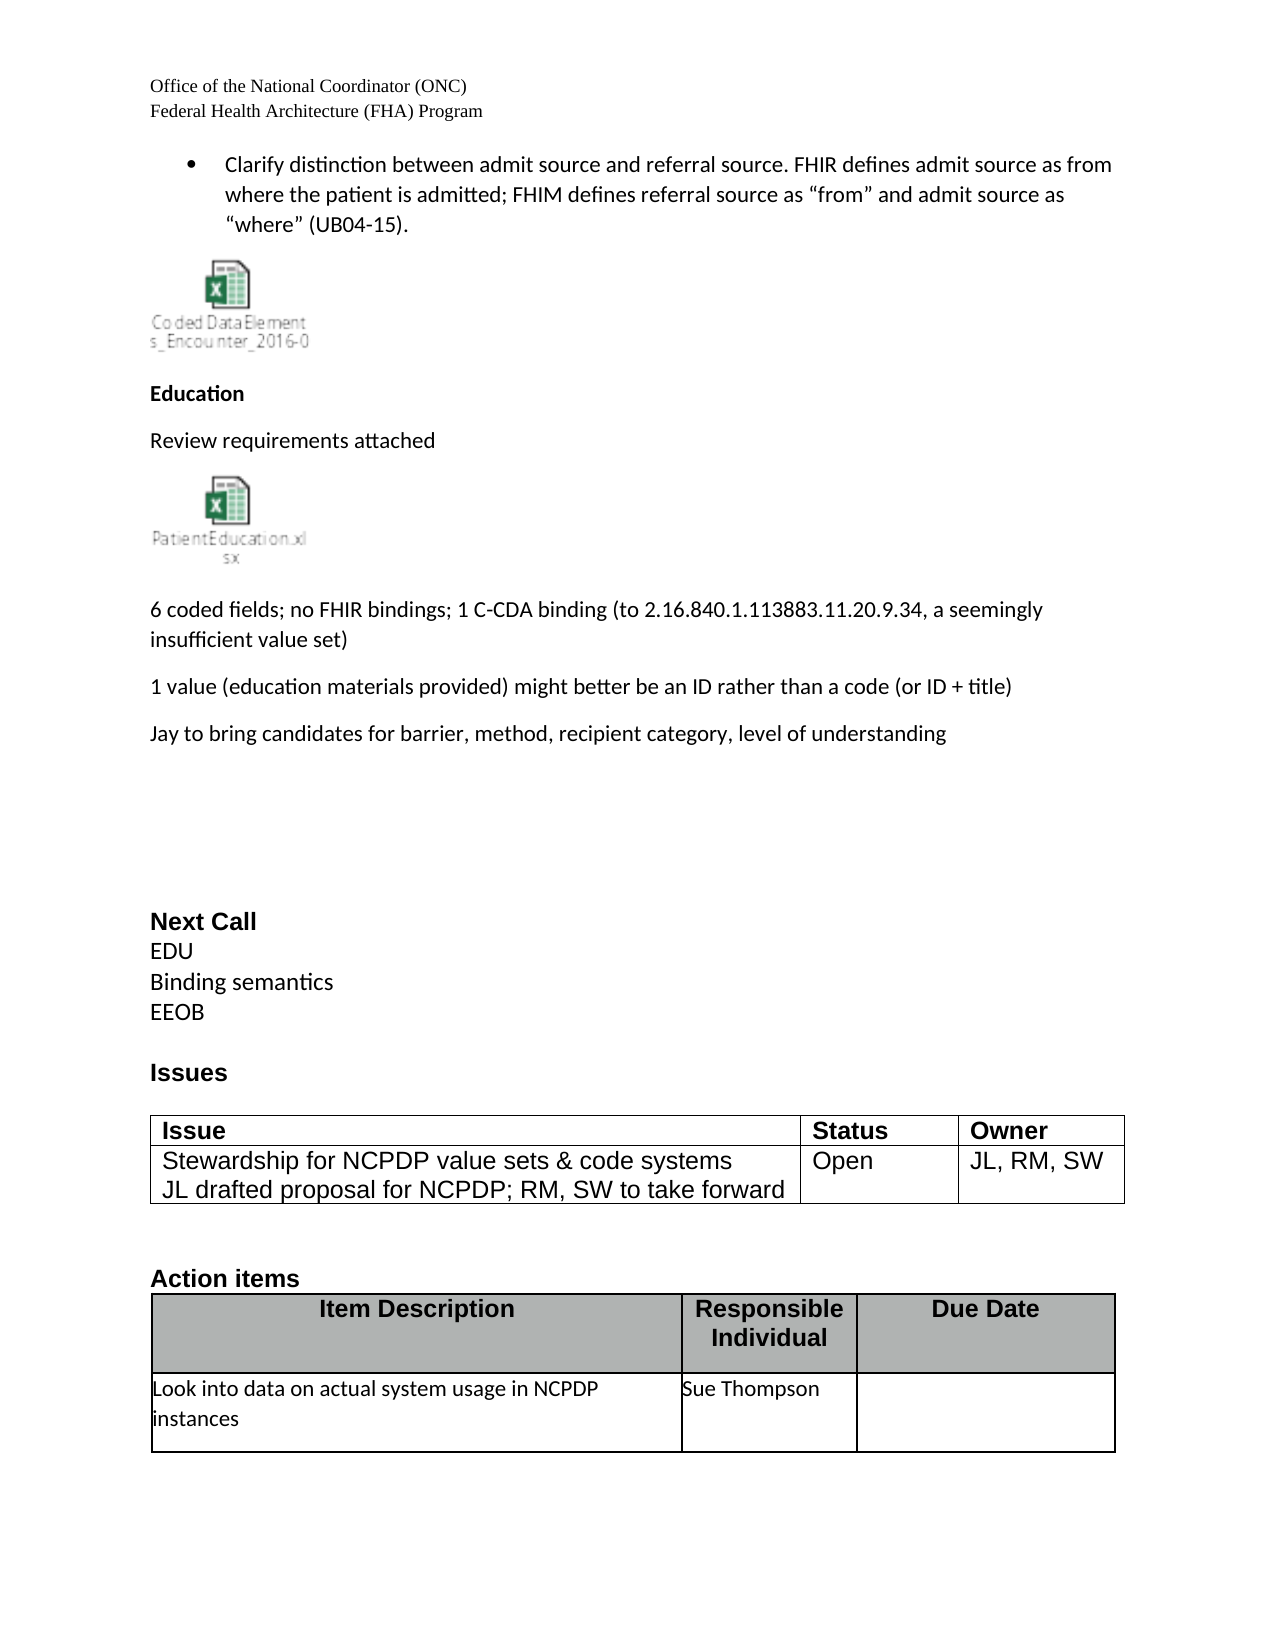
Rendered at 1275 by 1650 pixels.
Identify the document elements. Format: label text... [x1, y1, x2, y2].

text Review requirements attached [150, 426, 1125, 454]
table_header Item Description [153, 1295, 681, 1372]
list Clarify distinction between admit source and referral source. FHIR defines admit source as from where the patient is admitted; FHIM defines referral source as “from” and admit source as “where” (UB04-15). [187, 150, 1125, 238]
text Binding semantics [150, 966, 1125, 996]
table_cell Open [801, 1146, 958, 1203]
table_header Due Date [858, 1295, 1114, 1372]
table_cell JL, RM, SW [959, 1146, 1124, 1203]
text 1 value (education materials provided) might better be an ID rather than a code (or ID + title) [150, 672, 1125, 700]
text EDU [150, 935, 1125, 966]
subtitle Issues [150, 1057, 1125, 1086]
table_cell Look into data on actual system usage in NCPDP instances [153, 1374, 681, 1451]
table_header Issue [151, 1116, 800, 1145]
subtitle Next Call [150, 907, 1125, 935]
table_cell Sue Thompson [683, 1374, 856, 1451]
table_header Owner [959, 1116, 1124, 1145]
table_cell Stewardship for NCPDP value sets & code systems JL drafted proposal for NCPDP; RM, SW to take forward [151, 1146, 800, 1203]
table_header Status [801, 1116, 958, 1145]
text 6 coded fields; no FHIR bindings; 1 C-CDA binding (to 2.16.840.1.113883.11.20.9.34, a seemingly insufficient value set) [150, 595, 1125, 653]
table_header Responsible Individual [683, 1295, 856, 1372]
text EEOB [150, 996, 1125, 1027]
text Jay to bring candidates for barrier, method, recipient category, level of understanding [150, 719, 1125, 747]
text Action items [150, 1264, 1125, 1292]
table_cell [858, 1374, 1114, 1451]
text Education [150, 379, 1125, 407]
